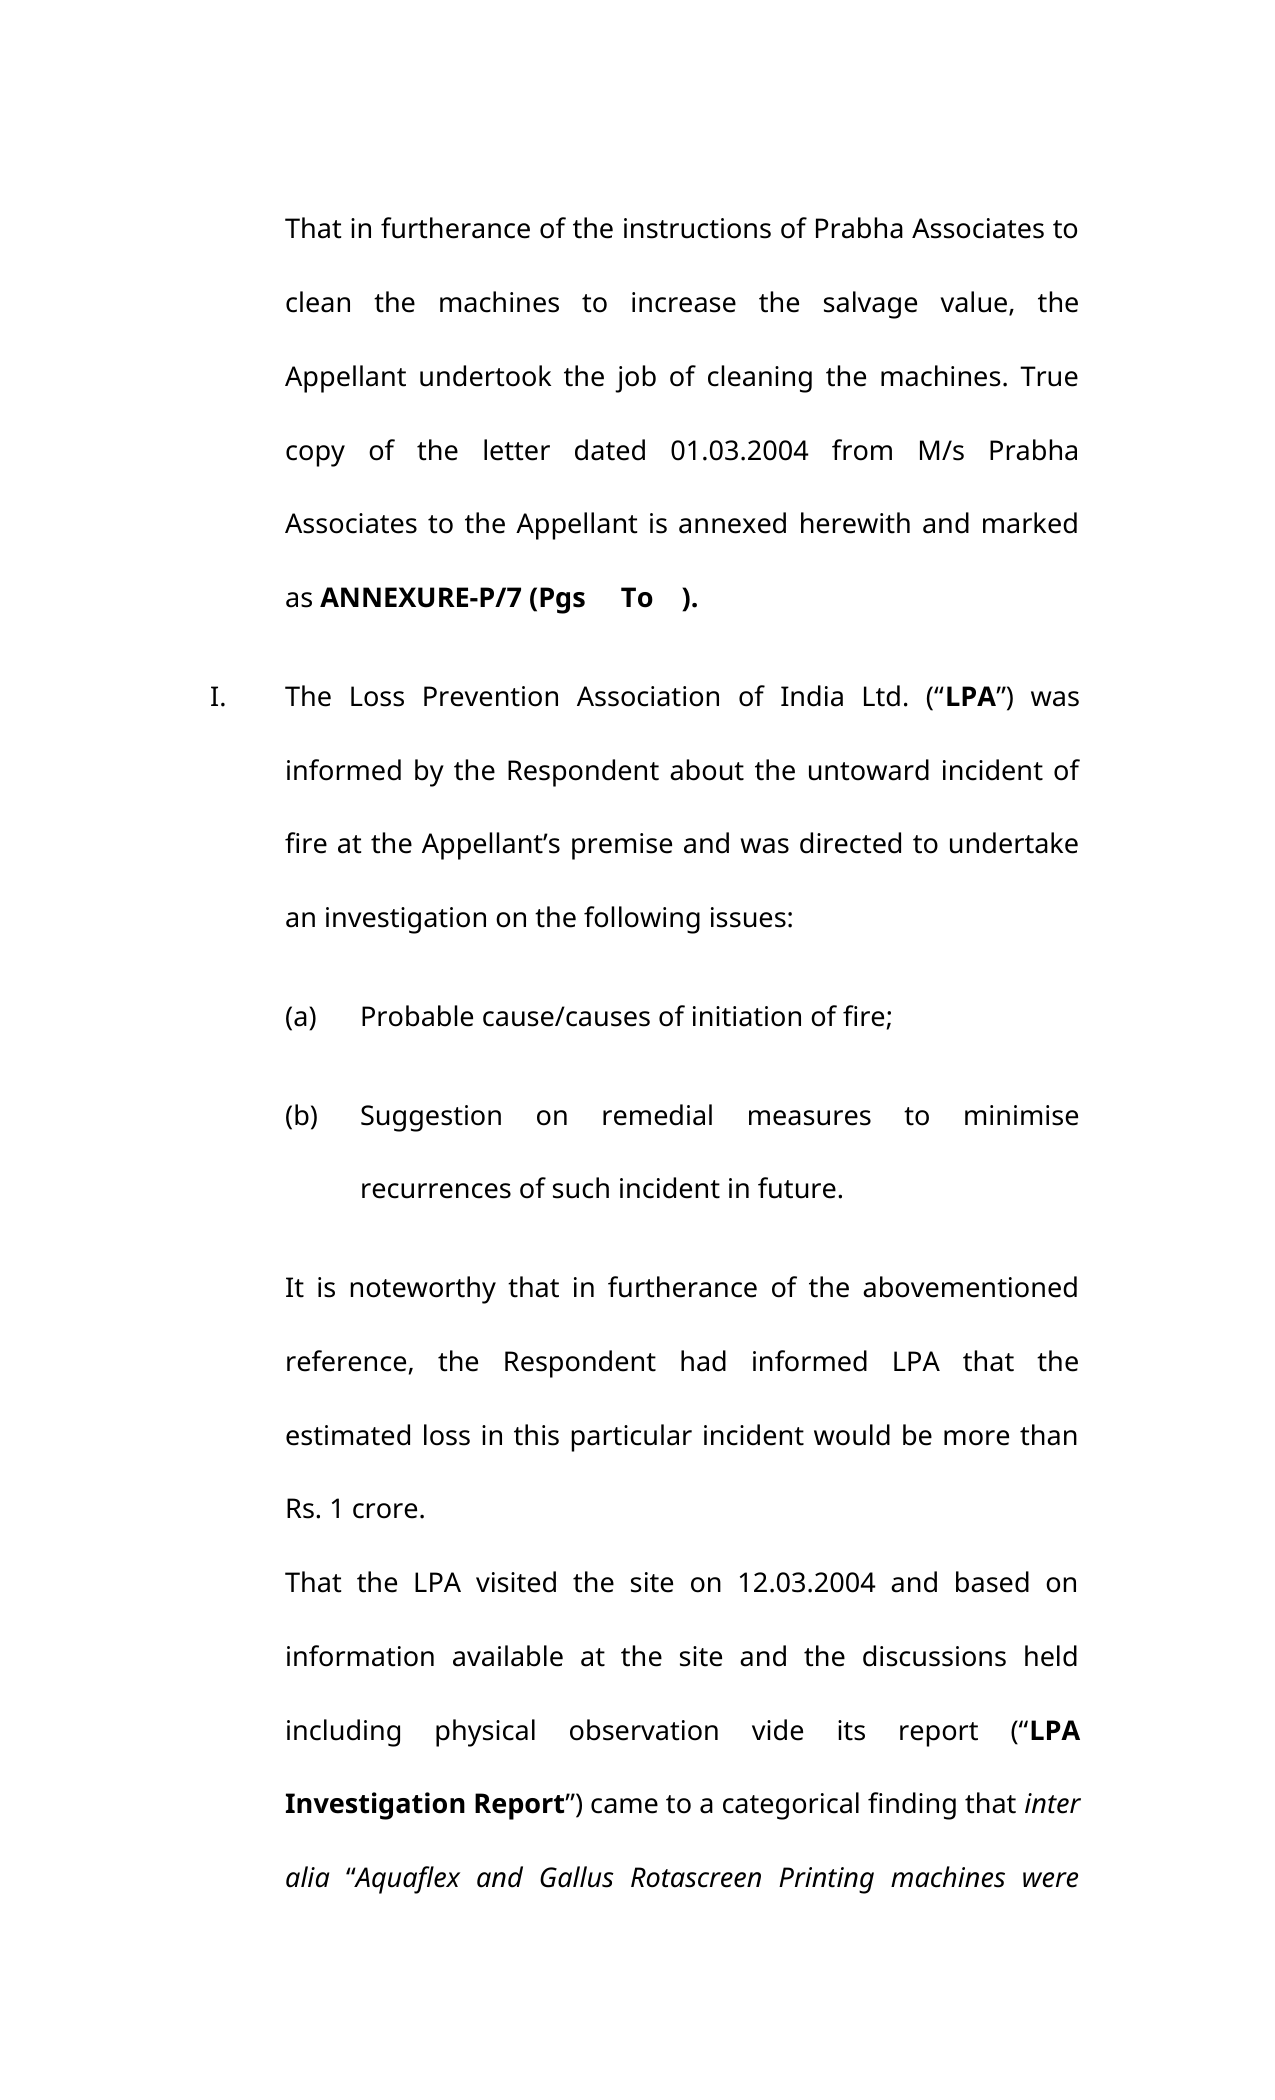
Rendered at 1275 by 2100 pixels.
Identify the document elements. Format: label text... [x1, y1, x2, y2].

text (b) Suggestion on remedial measures to minimise recurrences of such incident in future. [285, 1096, 1080, 1207]
text It is noteworthy that in furtherance of the abovementioned reference, the Respondent had informed LPA that the estimated loss in this particular incident would be more than Rs. 1 crore. [285, 1269, 1080, 1527]
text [285, 1564, 1080, 1896]
text That in furtherance of the instructions of Prabha Associates to clean the machines to increase the salvage value, the Appellant undertook the job of cleaning the machines. True copy of the letter dated 01.03.2004 from M/s Prabha Associates to the Appellant is annexed herewith and marked as ANNEXURE-P/7 (Pgs To ). [285, 210, 1080, 616]
text (a) Probable cause/causes of initiation of fire; [210, 997, 1080, 1034]
text I. The Loss Prevention Association of India Ltd. (“LPA”) was informed by the Respondent about the untoward incident of fire at the Appellant’s premise and was directed to undertake an investigation on the following issues: [210, 677, 1080, 936]
